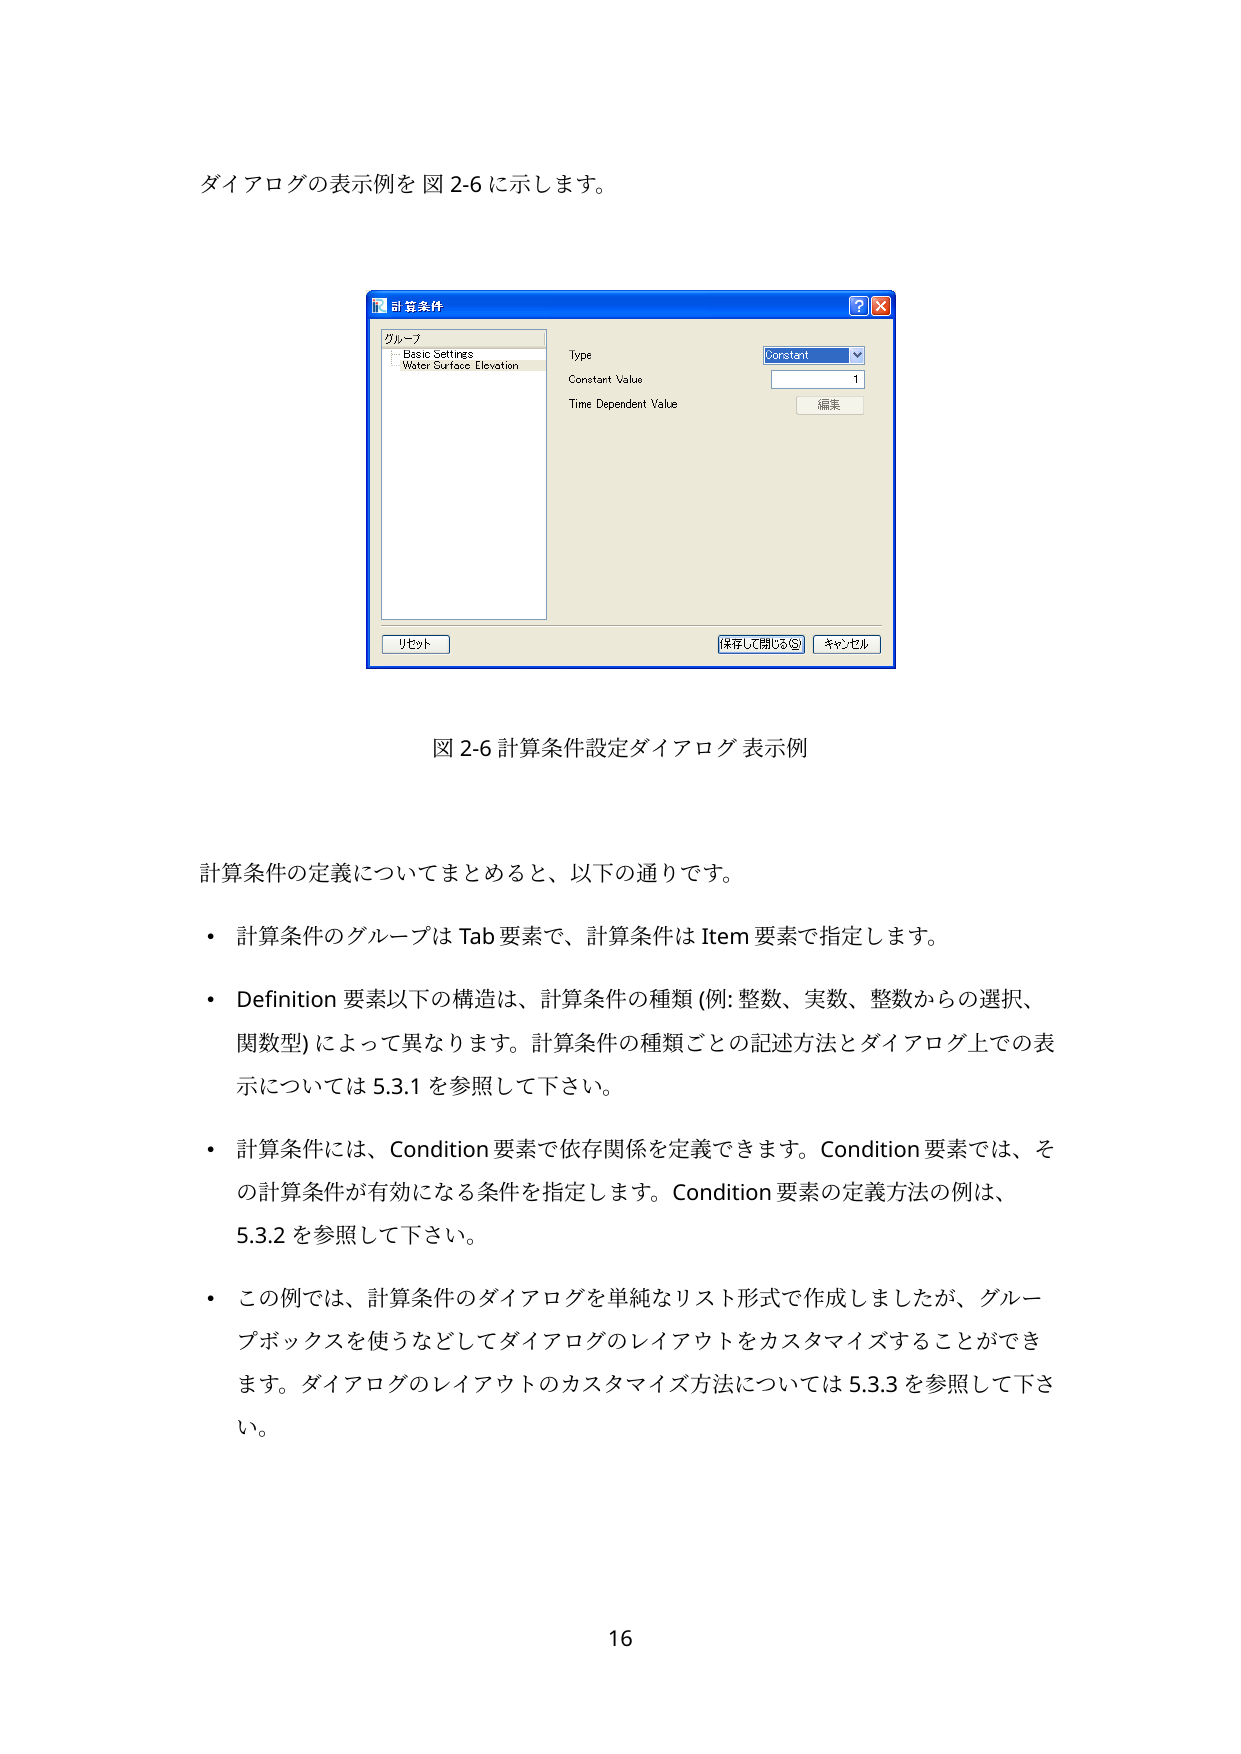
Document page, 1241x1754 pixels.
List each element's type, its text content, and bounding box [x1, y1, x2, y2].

text 図 2-6 計算条件設定ダイアログ 表示例 [177, 728, 1063, 765]
list この例では、計算条件のダイアログを単純なリスト形式で作成しましたが、グループボックスを使うなどしてダイアログのレイアウトをカスタマイズすることができます。ダイアログのレイアウトのカスタマイズ方法については 5.3.3 を参照して下さい。 [207, 1278, 1063, 1445]
text 計算条件の定義についてまとめると、以下の通りです。 [177, 854, 1063, 891]
list Definition 要素以下の構造は、計算条件の種類 (例: 整数、実数、整数からの選択、関数型) によって異なります。計算条件の種類ごとの記述方法とダイアログ上での表示については 5.3.1 を参照して下さい。 [207, 980, 1063, 1103]
text ダイアログの表示例を 図 2-6 に示します。 [177, 164, 1063, 202]
list 計算条件には、Condition要素で依存関係を定義できます。Condition要素では、その計算条件が有効になる条件を指定します。Condition要素の定義方法の例は、 5.3.2 を参照して下さい。 [207, 1129, 1063, 1253]
picture [366, 290, 896, 669]
list 計算条件のグループは Tab要素で、計算条件は Item要素で指定します。 [207, 917, 1063, 954]
